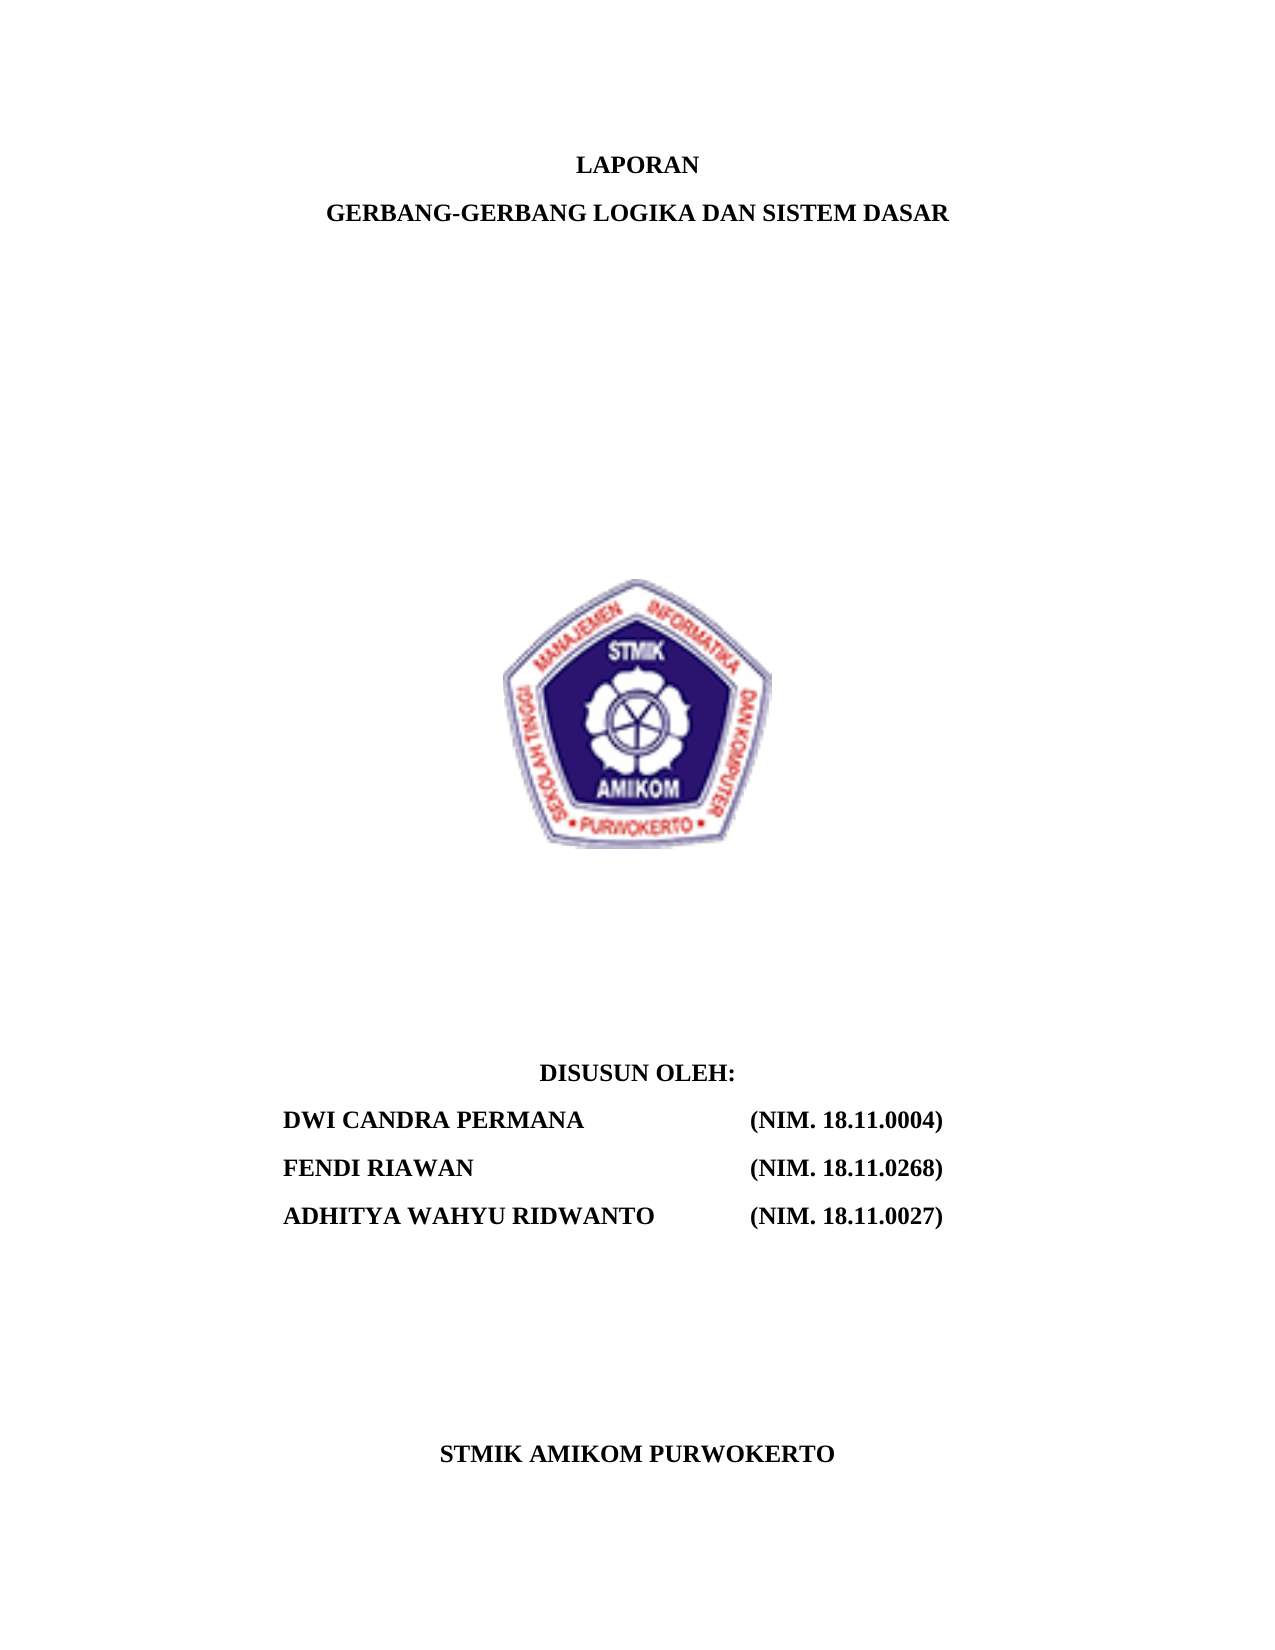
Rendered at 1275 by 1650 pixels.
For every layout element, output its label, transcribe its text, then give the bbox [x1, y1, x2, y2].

text STMIK AMIKOM PURWOKERTO [150, 1439, 1125, 1468]
picture [503, 579, 772, 849]
text DWI CANDRA PERMANA (NIM. 18.11.0004) [283, 1106, 1125, 1134]
text ADHITYA WAHYU RIDWANTO (NIM. 18.11.0027) [283, 1201, 1125, 1230]
text FENDI RIAWAN (NIM. 18.11.0268) [283, 1153, 1125, 1182]
text LAPORAN [150, 150, 1125, 179]
text GERBANG-GERBANG LOGIKA DAN SISTEM DASAR [150, 198, 1125, 226]
text DISUSUN OLEH: [150, 1058, 1125, 1087]
